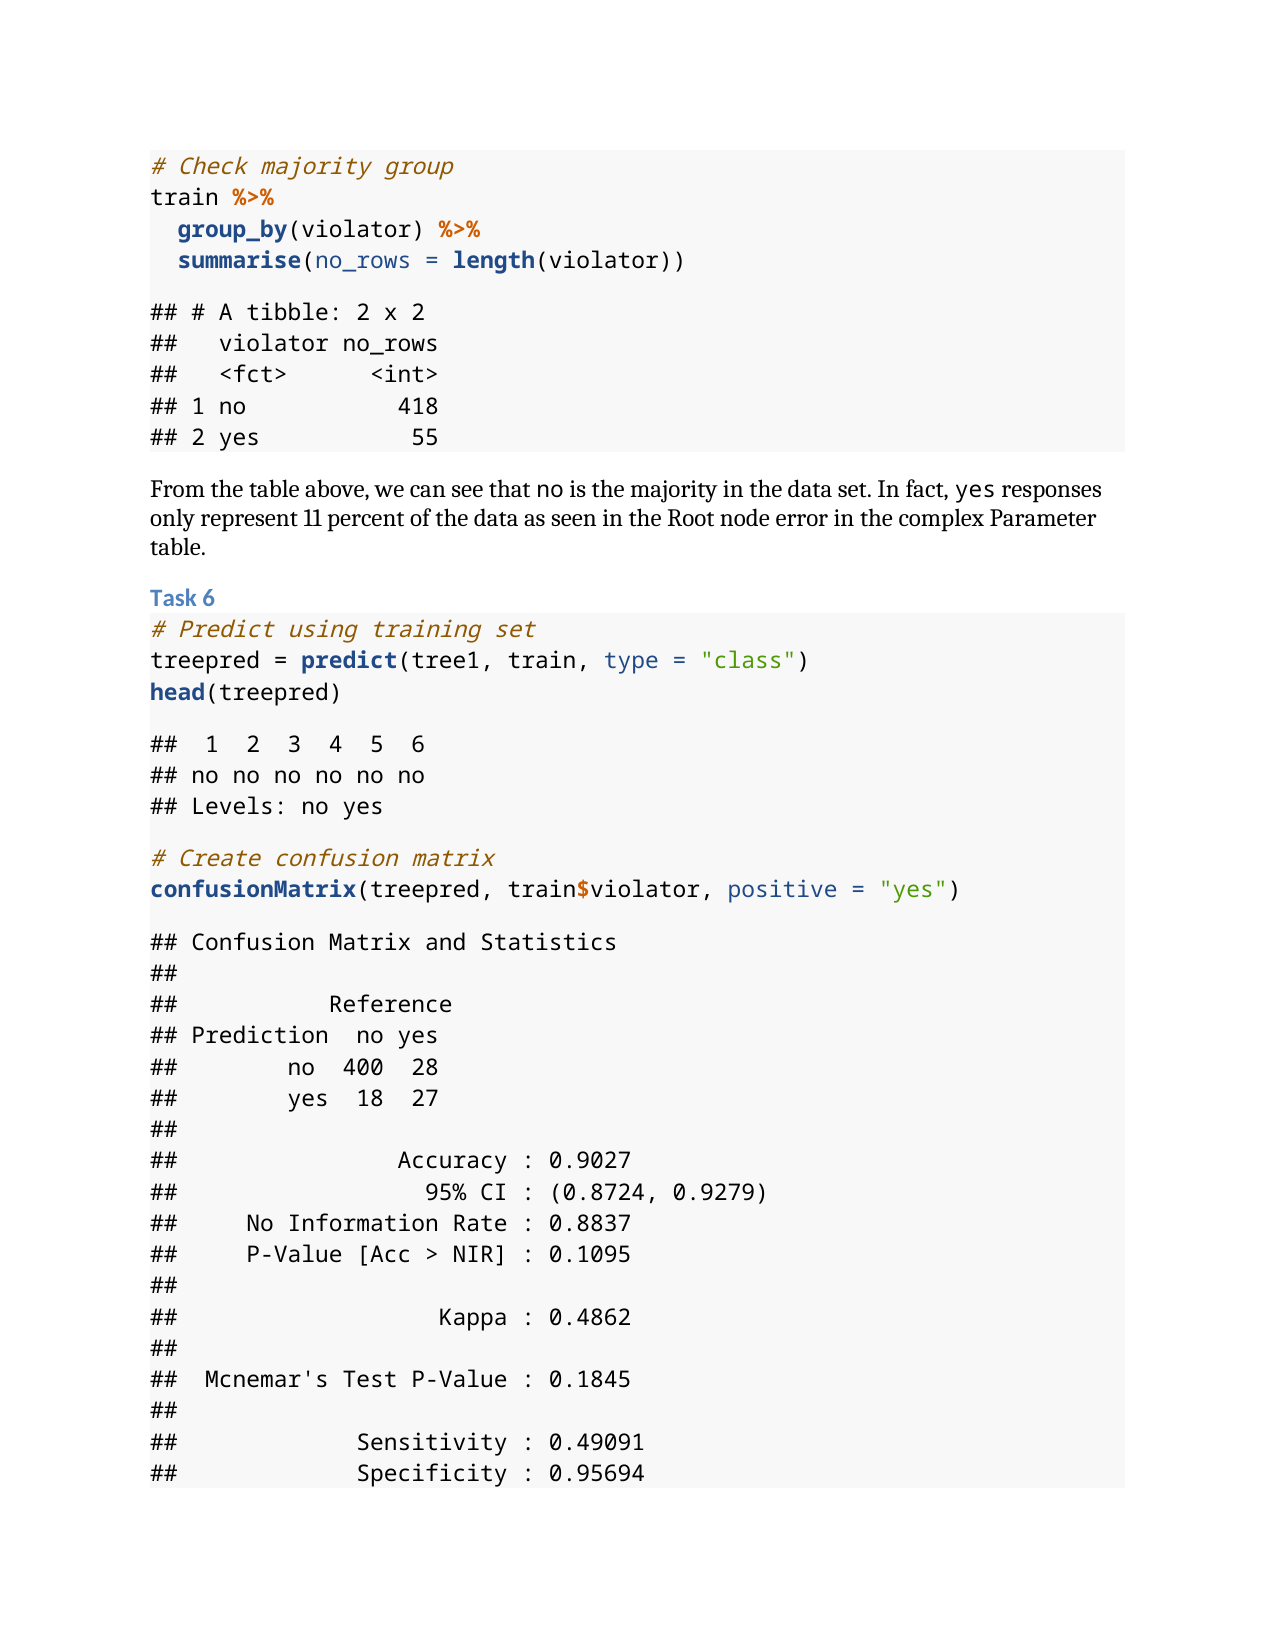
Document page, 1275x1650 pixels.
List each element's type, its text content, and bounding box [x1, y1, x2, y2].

subtitle Task 6 [150, 582, 1125, 613]
text # Check majority group train %>% group_by(violator) %>% summarise(no_rows = length(violator)) [150, 150, 1125, 275]
text ## # A tibble: 2 x 2 ## violator no_rows ## <fct> <int> ## 1 no 418 ## 2 yes 55 [150, 296, 1125, 452]
text ## 1 2 3 4 5 6 ## no no no no no no ## Levels: no yes [150, 728, 1125, 821]
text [150, 926, 1125, 1488]
text # Create confusion matrix confusionMatrix(treepred, train$violator, positive = "yes") [150, 842, 1125, 905]
text From the table above, we can see that no is the majority in the data set. In fact, yes responses only represent 11 percent of the data as seen in the Root node error in the complex Parameter table. [150, 473, 1125, 562]
text # Predict using training set treepred = predict(tree1, train, type = "class") head(treepred) [342, 613, 1125, 707]
